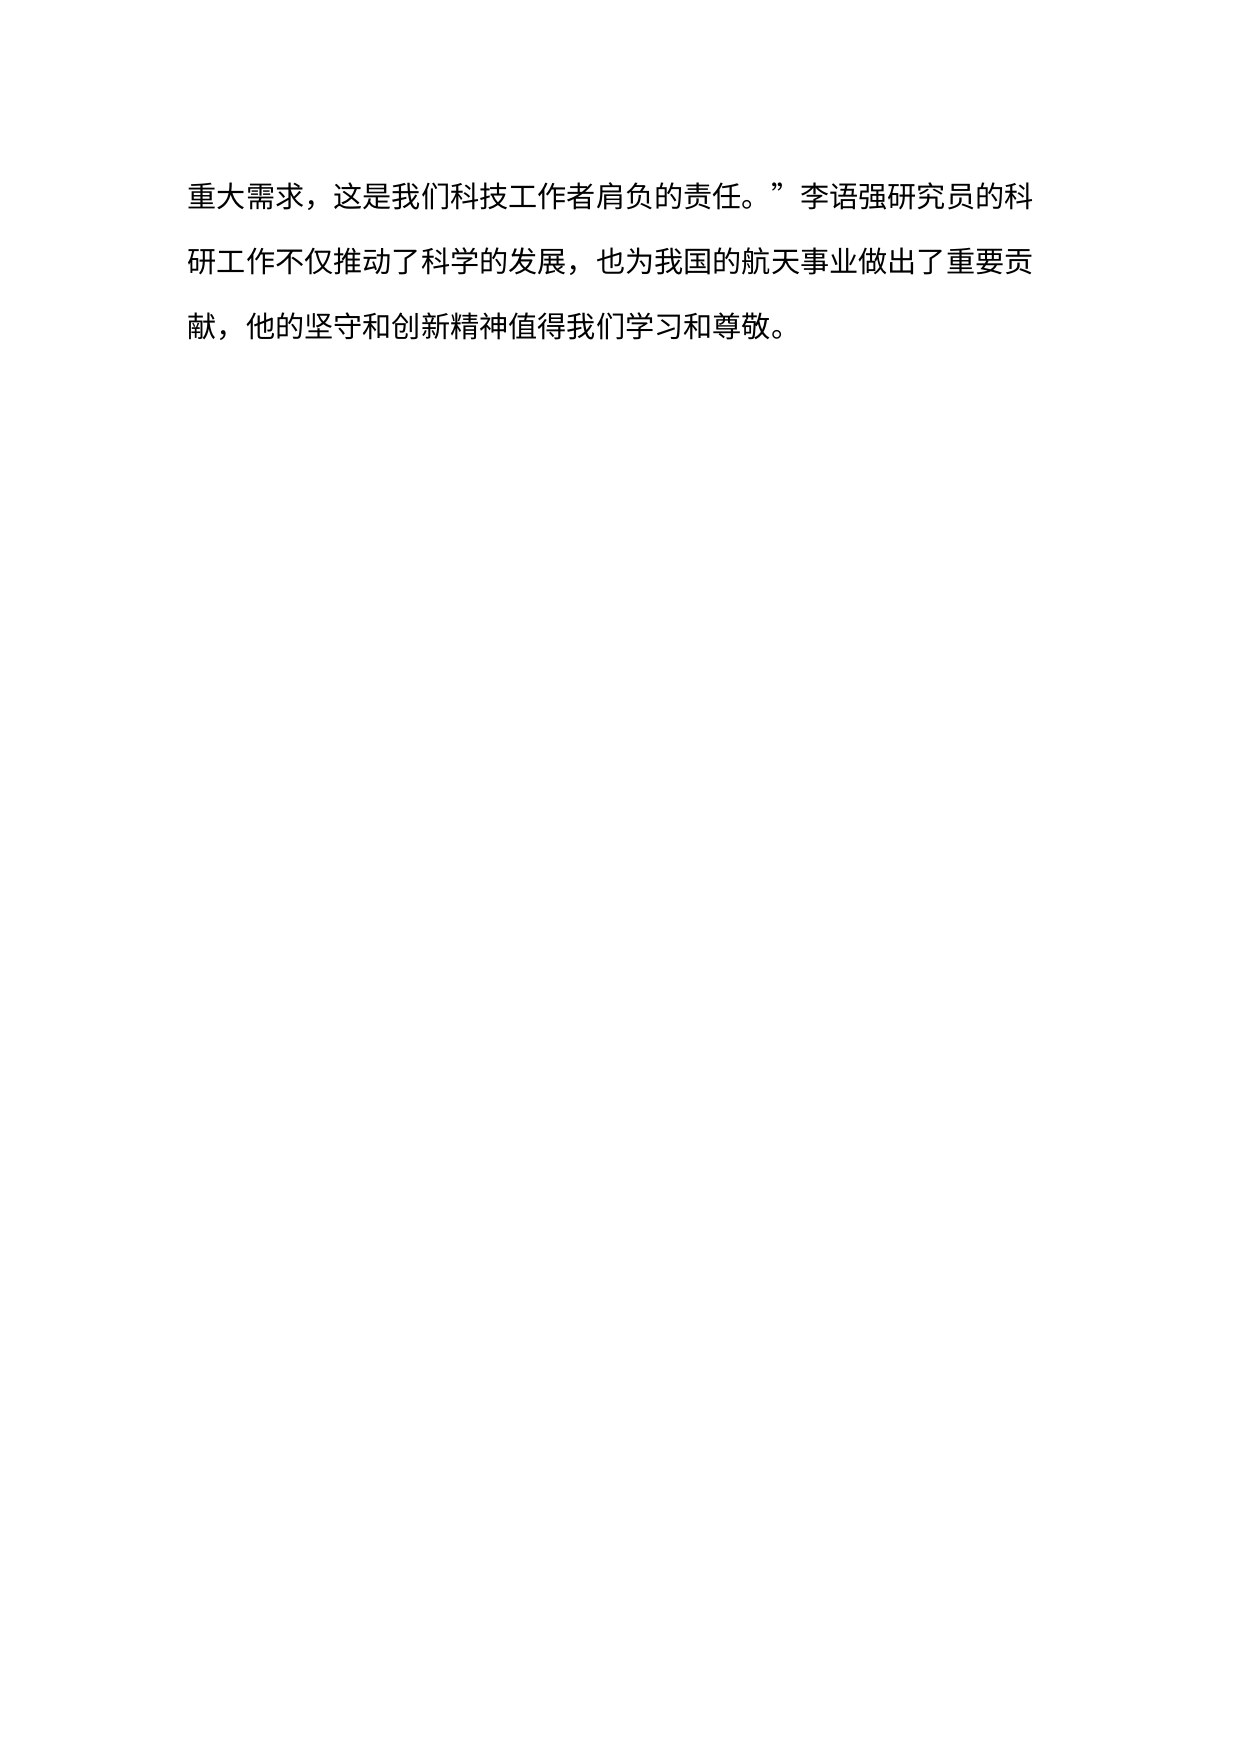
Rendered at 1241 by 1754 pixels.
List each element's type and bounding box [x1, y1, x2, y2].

text [187, 162, 1053, 357]
